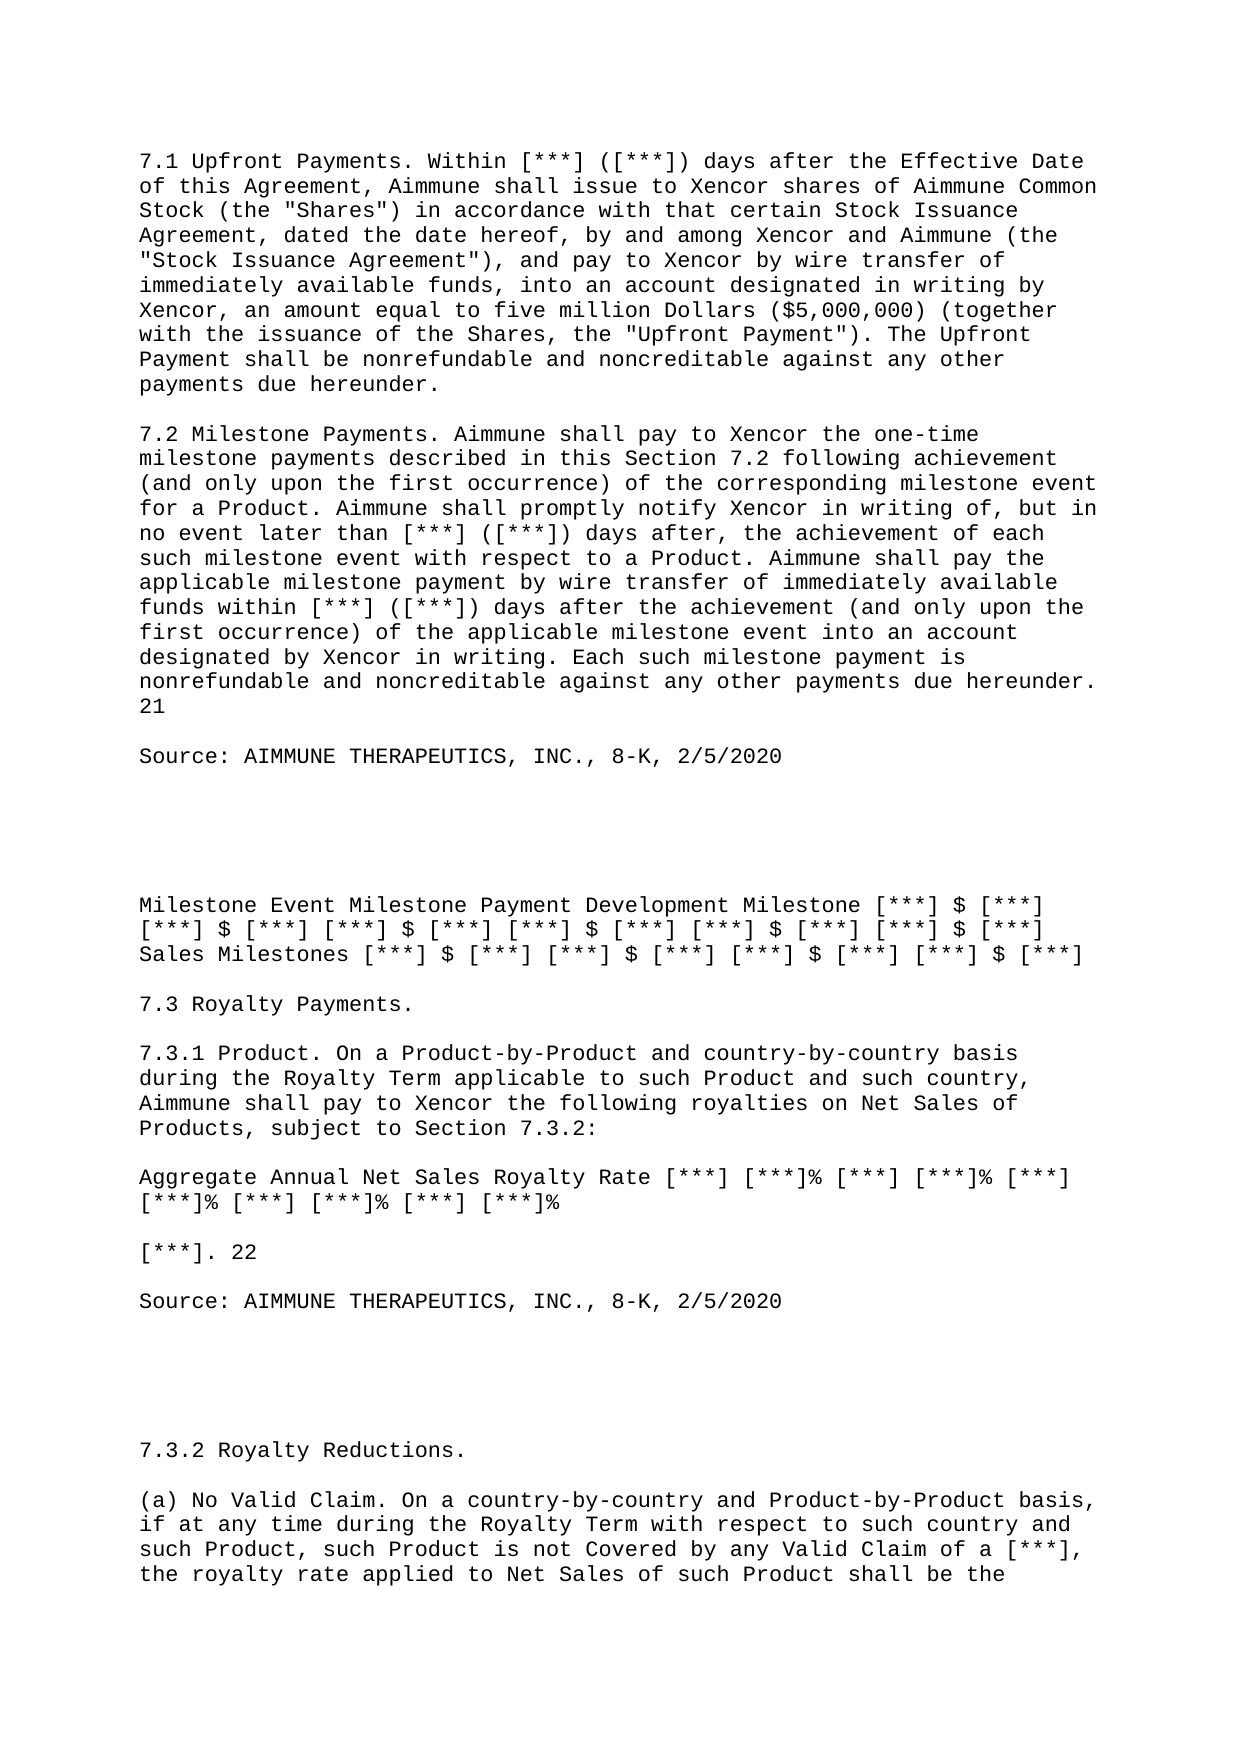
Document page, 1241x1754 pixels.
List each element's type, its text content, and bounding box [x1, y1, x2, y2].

text Milestone Event Milestone Payment Development Milestone [***] $ [***] [***] $ [***] [***] $ [***] [***] $ [***] [***] $ [***] [***] $ [***] Sales Milestones [***] $ [***] [***] $ [***] [***] $ [***] [***] $ [***] [139, 894, 1101, 968]
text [139, 1489, 1101, 1588]
text 7.3.2 Royalty Reductions. [139, 1439, 1101, 1464]
text [***]. 22 [139, 1241, 1101, 1266]
text Source: AIMMUNE THERAPEUTICS, INC., 8-K, 2/5/2020 [139, 1290, 1101, 1315]
text 7.3.1 Product. On a Product-by-Product and country-by-country basis during the Royalty Term applicable to such Product and such country, Aimmune shall pay to Xencor the following royalties on Net Sales of Products, subject to Section 7.3.2: [139, 1042, 1101, 1142]
text 7.1 Upfront Payments. Within [***] ([***]) days after the Effective Date of this Agreement, Aimmune shall issue to Xencor shares of Aimmune Common Stock (the "Shares") in accordance with that certain Stock Issuance Agreement, dated the date hereof, by and among Xencor and Aimmune (the "Stock Issuance Agreement"), and pay to Xencor by wire transfer of immediately available funds, into an account designated in writing by Xencor, an amount equal to five million Dollars ($5,000,000) (together with the issuance of the Shares, the "Upfront Payment"). The Upfront Payment shall be nonrefundable and noncreditable against any other payments due hereunder. [139, 150, 1101, 398]
text 7.2 Milestone Payments. Aimmune shall pay to Xencor the one-time milestone payments described in this Section 7.2 following achievement (and only upon the first occurrence) of the corresponding milestone event for a Product. Aimmune shall promptly notify Xencor in writing of, but in no event later than [***] ([***]) days after, the achievement of each such milestone event with respect to a Product. Aimmune shall pay the applicable milestone payment by wire transfer of immediately available funds within [***] ([***]) days after the achievement (and only upon the first occurrence) of the applicable milestone event into an account designated by Xencor in writing. Each such milestone payment is nonrefundable and noncreditable against any other payments due hereunder. 21 [139, 423, 1101, 720]
text Source: AIMMUNE THERAPEUTICS, INC., 8-K, 2/5/2020 [139, 745, 1101, 770]
text Aggregate Annual Net Sales Royalty Rate [***] [***]% [***] [***]% [***] [***]% [***] [***]% [***] [***]% [139, 1166, 1101, 1216]
text 7.3 Royalty Payments. [139, 993, 1101, 1018]
